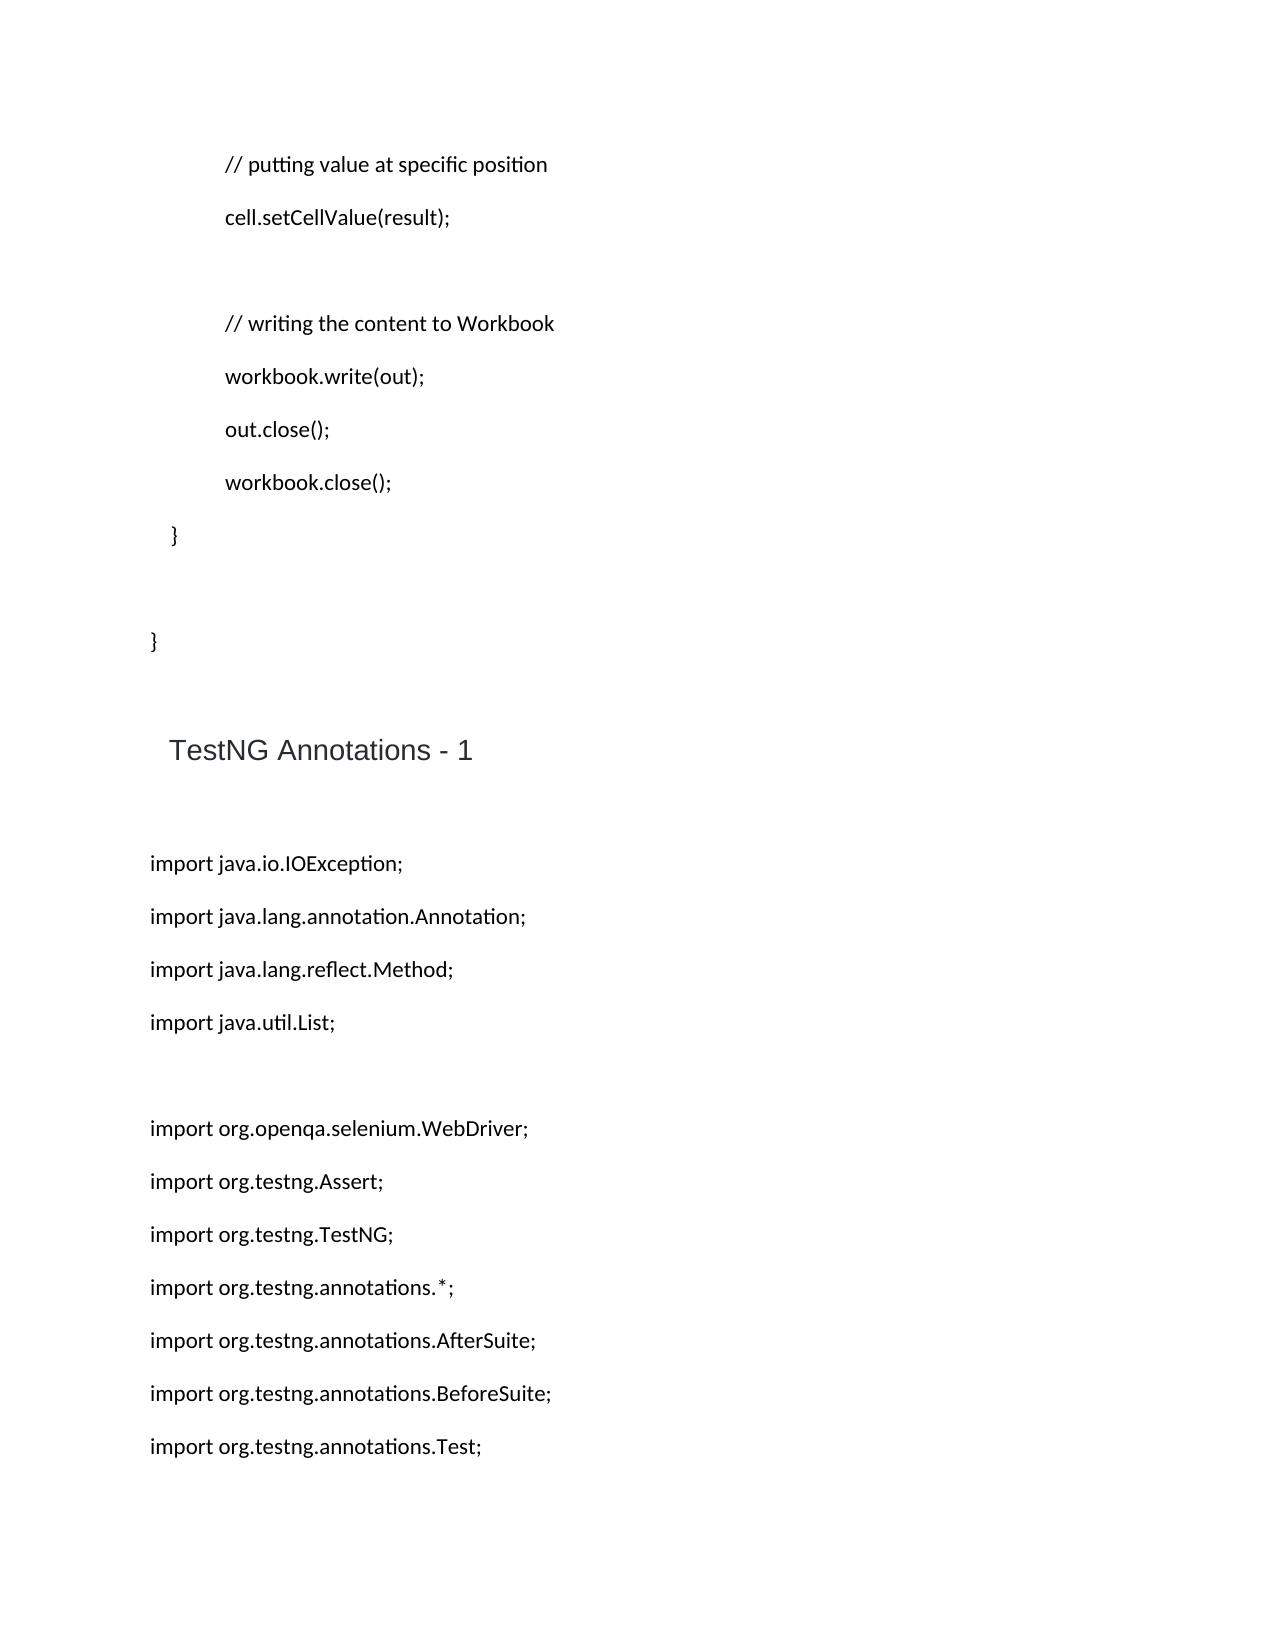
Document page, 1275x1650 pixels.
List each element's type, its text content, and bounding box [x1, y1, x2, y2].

text // putting value at specific position [150, 150, 1125, 178]
text import java.io.IOException; [150, 849, 1125, 877]
text workbook.write(out); [150, 362, 1125, 390]
text import org.openqa.selenium.WebDriver; [150, 1114, 1125, 1142]
subtitle TestNG Annotations - 1 [150, 733, 1125, 767]
text import org.testng.Assert; [150, 1167, 1125, 1195]
text import org.testng.TestNG; [150, 1220, 1125, 1248]
text // writing the content to Workbook [150, 309, 1125, 337]
text import org.testng.annotations.Test; [150, 1432, 1125, 1460]
text import java.lang.reflect.Method; [150, 955, 1125, 983]
text out.close(); [150, 415, 1125, 443]
text import org.testng.annotations.AfterSuite; [150, 1326, 1125, 1354]
text workbook.close(); [150, 468, 1125, 496]
text cell.setCellValue(result); [150, 203, 1125, 231]
text } [150, 627, 1125, 655]
text import java.lang.annotation.Annotation; [150, 902, 1125, 930]
text import java.util.List; [150, 1008, 1125, 1036]
text } [150, 521, 1125, 549]
text import org.testng.annotations.*; [150, 1273, 1125, 1301]
text import org.testng.annotations.BeforeSuite; [150, 1379, 1125, 1407]
